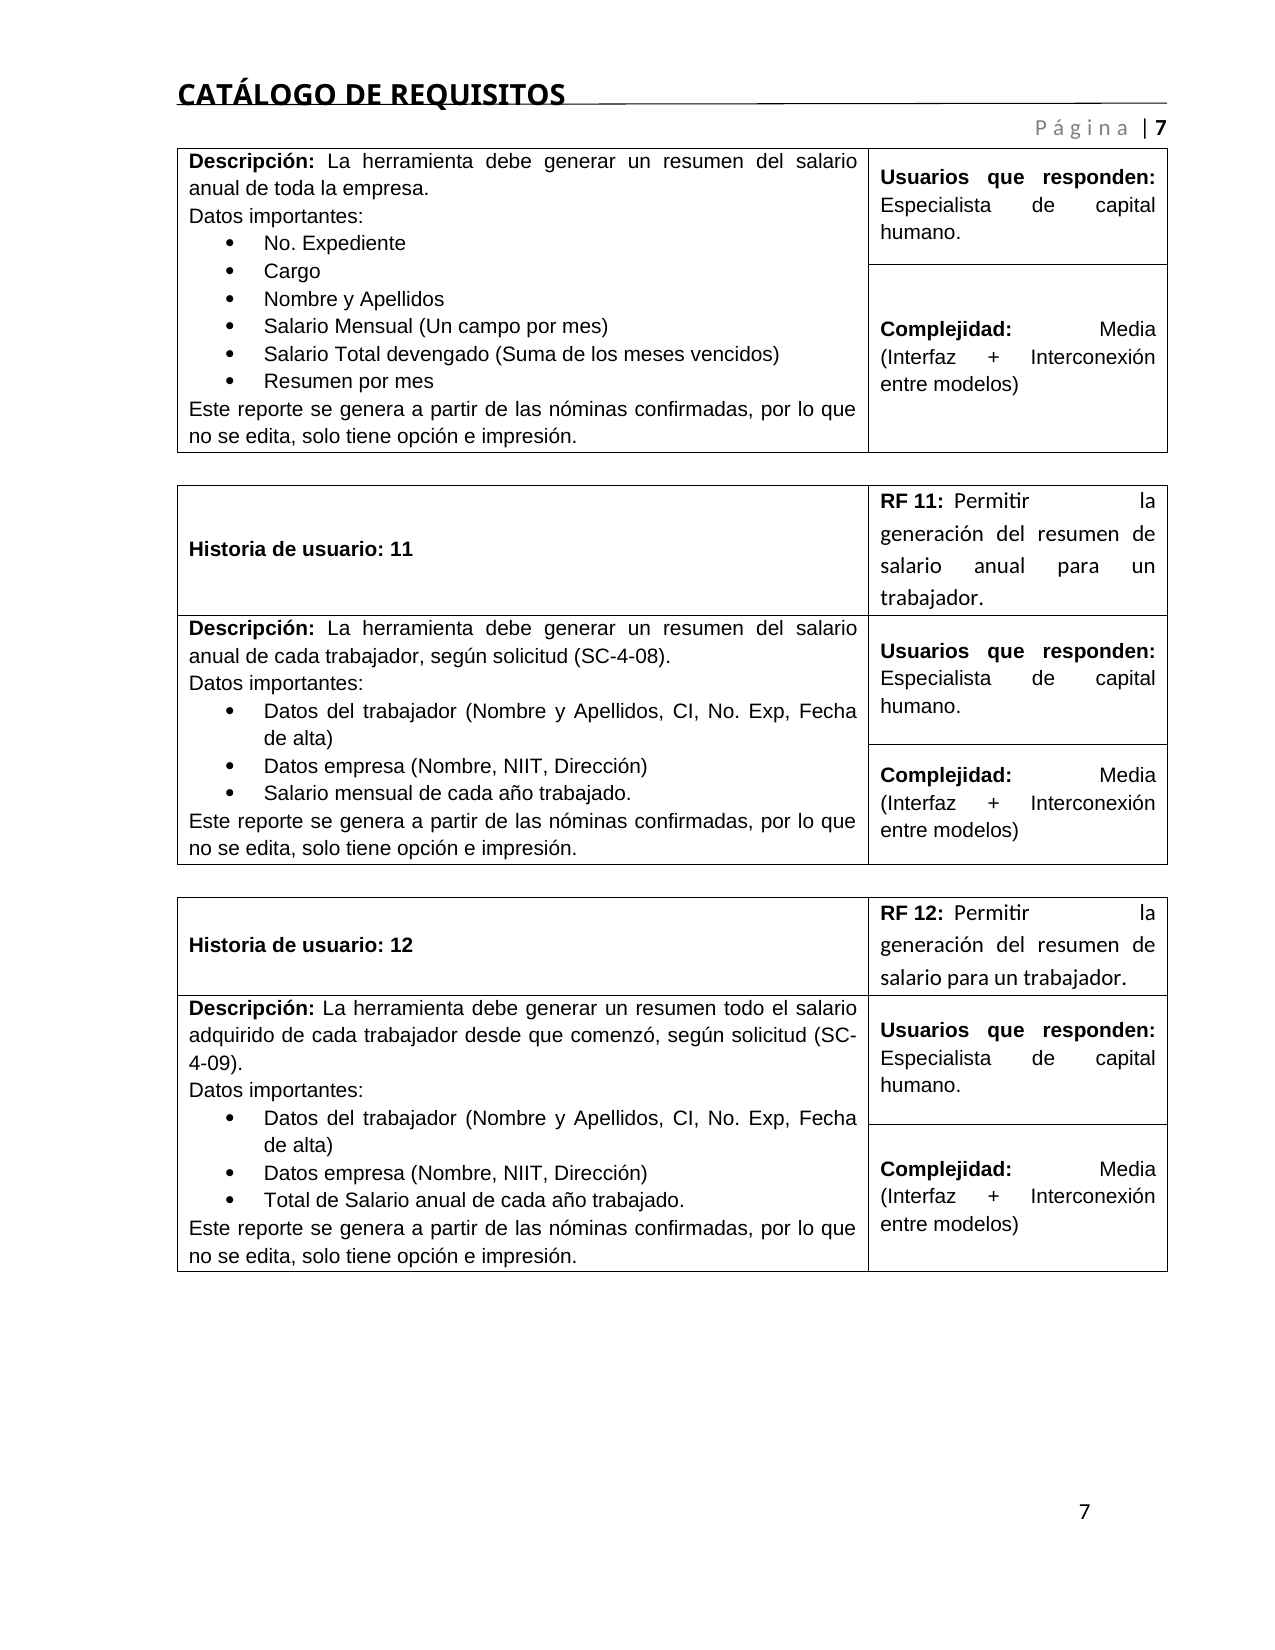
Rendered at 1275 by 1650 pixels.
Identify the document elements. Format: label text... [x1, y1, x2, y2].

table_header Historia de usuario: 11 [178, 486, 868, 615]
table_cell Usuarios que responden: Especialista de capital humano. [869, 616, 1167, 744]
table_cell Descripción: La herramienta debe generar un resumen todo el salario adquirido de cada trabajador desde que comenzó, según solicitud (SC-4-09). Datos importantes: Datos del trabajador (Nombre y Apellidos, CI, No. Exp, Fecha de alta) Datos empresa (Nombre, NIIT, Dirección) Total de Salario anual de cada año trabajado. Este reporte se genera a partir de las nóminas confirmadas, por lo que no se edita, solo tiene opción e impresión. [178, 996, 868, 1271]
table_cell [869, 265, 1167, 452]
table_header RF 11: Permitir la generación del resumen de salario anual para un trabajador. [869, 486, 1167, 615]
table_header RF 12: Permitir la generación del resumen de salario para un trabajador. [869, 898, 1167, 994]
table_cell Complejidad: Media (Interfaz + Interconexión entre modelos) [869, 1125, 1167, 1271]
table_cell Usuarios que responden: Especialista de capital humano. [869, 149, 1167, 264]
table_cell Descripción: La herramienta debe generar un resumen del salario anual de toda la empresa. Datos importantes: No. Expediente Cargo Nombre y Apellidos Salario Mensual (Un campo por mes) Salario Total devengado (Suma de los meses vencidos) Resumen por mes Este reporte se genera a partir de las nóminas confirmadas, por lo que no se edita, solo tiene opción e impresión. [178, 149, 868, 452]
table_header Historia de usuario: 12 [178, 898, 868, 994]
table_cell Complejidad: Media (Interfaz + Interconexión entre modelos) [869, 745, 1167, 864]
table_cell Descripción: La herramienta debe generar un resumen del salario anual de cada trabajador, según solicitud (SC-4-08). Datos importantes: Datos del trabajador (Nombre y Apellidos, CI, No. Exp, Fecha de alta) Datos empresa (Nombre, NIIT, Dirección) Salario mensual de cada año trabajado. Este reporte se genera a partir de las nóminas confirmadas, por lo que no se edita, solo tiene opción e impresión. [178, 616, 868, 864]
table_cell Usuarios que responden: Especialista de capital humano. [869, 996, 1167, 1124]
